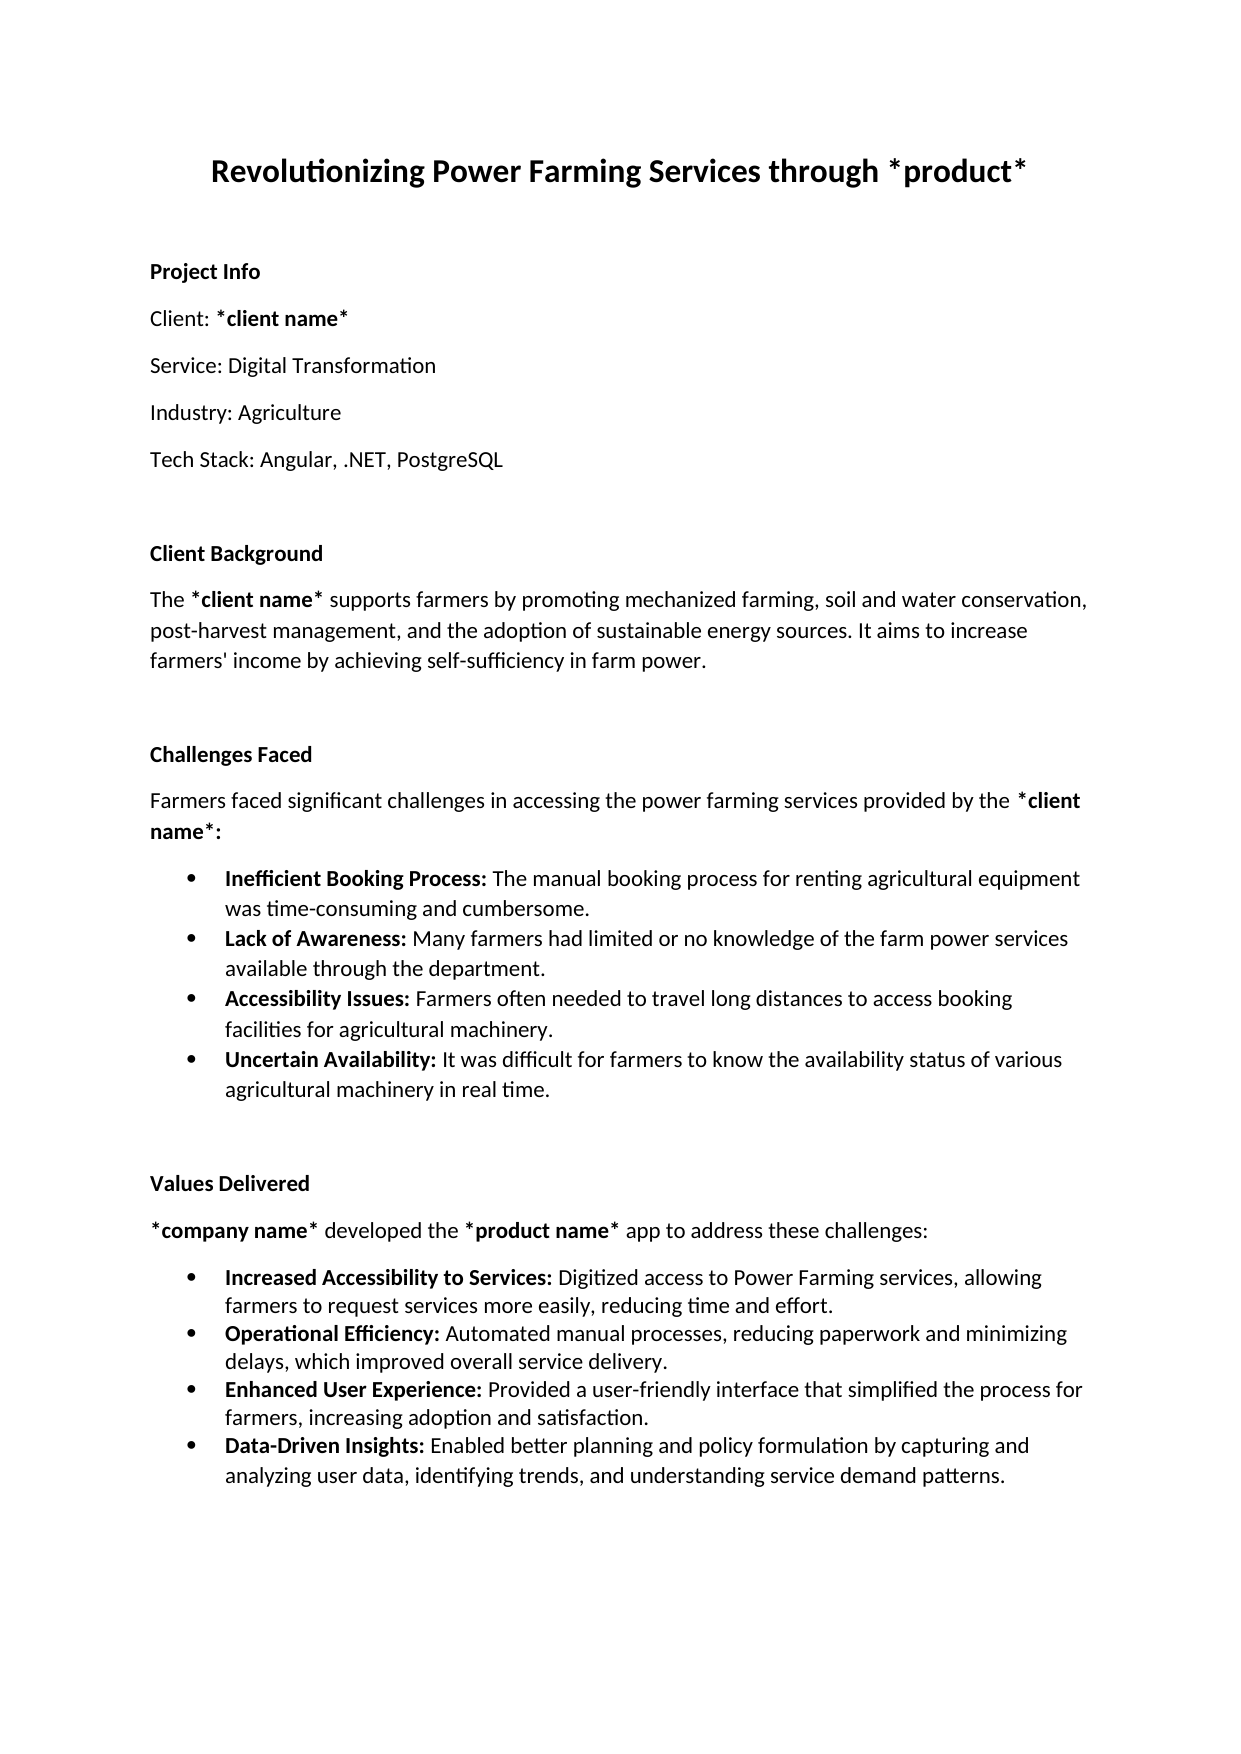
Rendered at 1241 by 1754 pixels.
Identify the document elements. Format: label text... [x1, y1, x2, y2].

list Increased Accessibility to Services: Digitized access to Power Farming services, allowing farmers to request services more easily, reducing time and effort. [187, 1263, 1090, 1319]
text Values Delivered [150, 1169, 1090, 1197]
text Farmers faced significant challenges in accessing the power farming services provided by the *client name*: [150, 787, 1090, 845]
text Revolutionizing Power Farming Services through *product* [150, 150, 1090, 191]
list Enhanced User Experience: Provided a user-friendly interface that simplified the process for farmers, increasing adoption and satisfaction. [187, 1375, 1090, 1431]
list Operational Efficiency: Automated manual processes, reducing paperwork and minimizing delays, which improved overall service delivery. [187, 1319, 1090, 1375]
list Data-Driven Insights: Enabled better planning and policy formulation by capturing and analyzing user data, identifying trends, and understanding service demand patterns. [187, 1431, 1090, 1489]
list Inefficient Booking Process: The manual booking process for renting agricultural equipment was time-consuming and cumbersome. [187, 864, 1090, 922]
text Client Background [150, 539, 1090, 567]
text Project Info [150, 257, 1090, 286]
list Lack of Awareness: Many farmers had limited or no knowledge of the farm power services available through the department. [187, 924, 1090, 982]
list Uncertain Availability: It was difficult for farmers to know the availability status of various agricultural machinery in real time. [187, 1045, 1090, 1103]
text Service: Digital Transformation [150, 351, 1090, 379]
text Tech Stack: Angular, .NET, PostgreSQL [150, 445, 1090, 473]
list Accessibility Issues: Farmers often needed to travel long distances to access booking facilities for agricultural machinery. [187, 984, 1090, 1043]
text The *client name* supports farmers by promoting mechanized farming, soil and water conservation, post-harvest management, and the adoption of sustainable energy sources. It aims to increase farmers' income by achieving self-sufficiency in farm power. [150, 586, 1090, 674]
text Industry: Agriculture [150, 398, 1090, 426]
text Challenges Faced [150, 740, 1090, 768]
text Client: *client name* [150, 304, 1090, 332]
text *company name* developed the *product name* app to address these challenges: [150, 1216, 1090, 1244]
